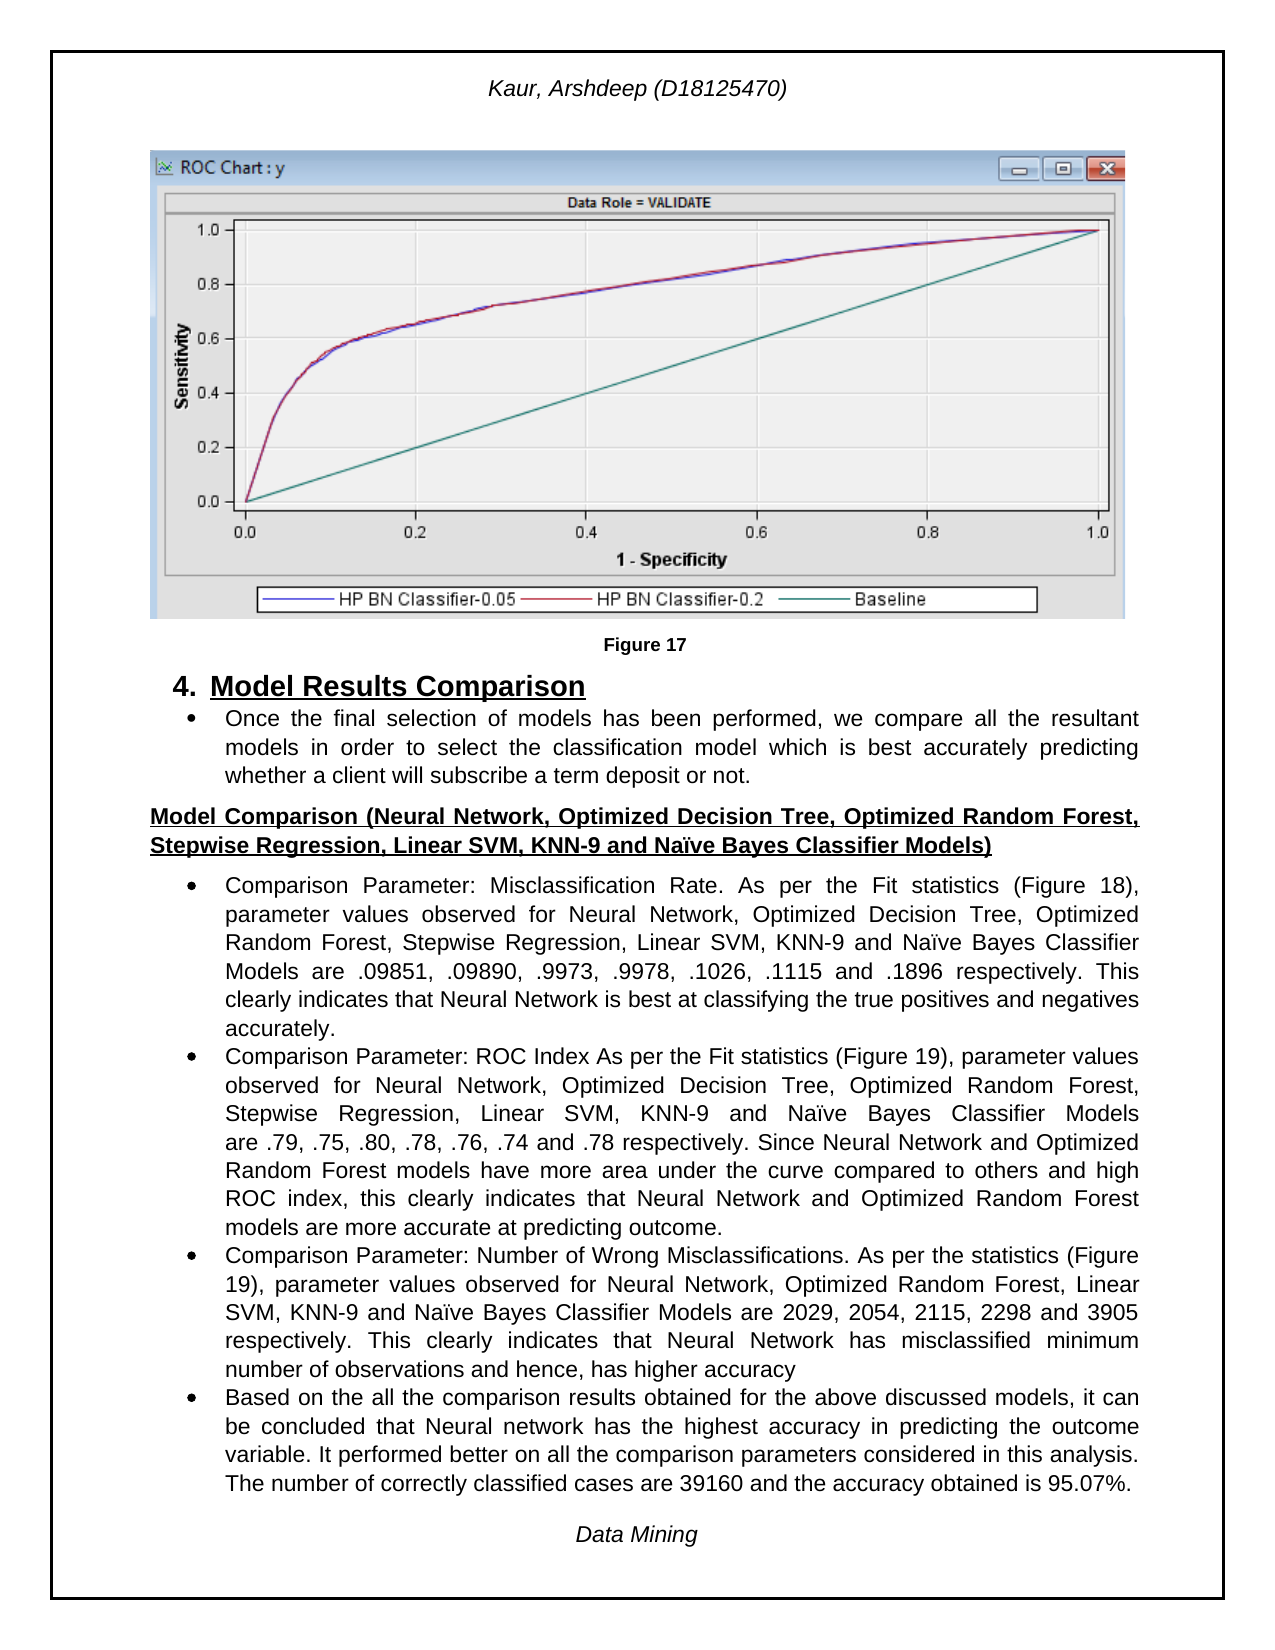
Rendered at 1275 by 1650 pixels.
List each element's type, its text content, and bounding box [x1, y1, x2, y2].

list Once the final selection of models has been performed, we compare all the resultant models in order to select the classification model which is best accurately predicting whether a client will subscribe a term deposit or not. [187, 705, 1140, 788]
list Comparison Parameter: Number of Wrong Misclassifications. As per the statistics (Figure 19), parameter values observed for Neural Network, Optimized Random Forest, Linear SVM, KNN-9 and Naïve Bayes Classifier Models are 2029, 2054, 2115, 2298 and 3905 respectively. This clearly indicates that Neural Network has misclassified minimum number of observations and hence, has higher accuracy [187, 1242, 1140, 1382]
text Model Comparison (Neural Network, Optimized Decision Tree, Optimized Random Forest, Stepwise Regression, Linear SVM, KNN-9 and Naïve Bayes Classifier Models) [150, 803, 1140, 826]
list Comparison Parameter: Misclassification Rate. As per the Fit statistics (Figure 18), parameter values observed for Neural Network, Optimized Decision Tree, Optimized Random Forest, Stepwise Regression, Linear SVM, KNN-9 and Naïve Bayes Classifier Models are .09851, .09890, .9973, .9978, .1026, .1115 and .1896 respectively. This clearly indicates that Neural Network is best at classifying the true positives and negatives accurately. [187, 872, 1140, 1041]
list Based on the all the comparison results obtained for the above discussed models, it can be concluded that Neural network has the highest accuracy in predicting the outcome variable. It performed better on all the comparison parameters considered in this analysis. The number of correctly classified cases are 39160 and the accuracy obtained is 95.07%. [187, 1384, 1140, 1496]
picture [150, 150, 1125, 619]
text Figure 17 [150, 633, 1140, 655]
list Model Results Comparison [172, 669, 1140, 703]
text Model Comparison (Neural Network, Optimized Decision Tree, Optimized Random Forest, Stepwise Regression, Linear SVM, KNN-9 and Naïve Bayes Classifier Models) [150, 827, 1140, 858]
list Comparison Parameter: ROC Index As per the Fit statistics (Figure 19), parameter values observed for Neural Network, Optimized Decision Tree, Optimized Random Forest, Stepwise Regression, Linear SVM, KNN-9 and Naïve Bayes Classifier Models are .79, .75, .80, .78, .76, .74 and .78 respectively. Since Neural Network and Optimized Random Forest models have more area under the curve compared to others and high ROC index, this clearly indicates that Neural Network and Optimized Random Forest models are more accurate at predicting outcome. [187, 1043, 1140, 1240]
